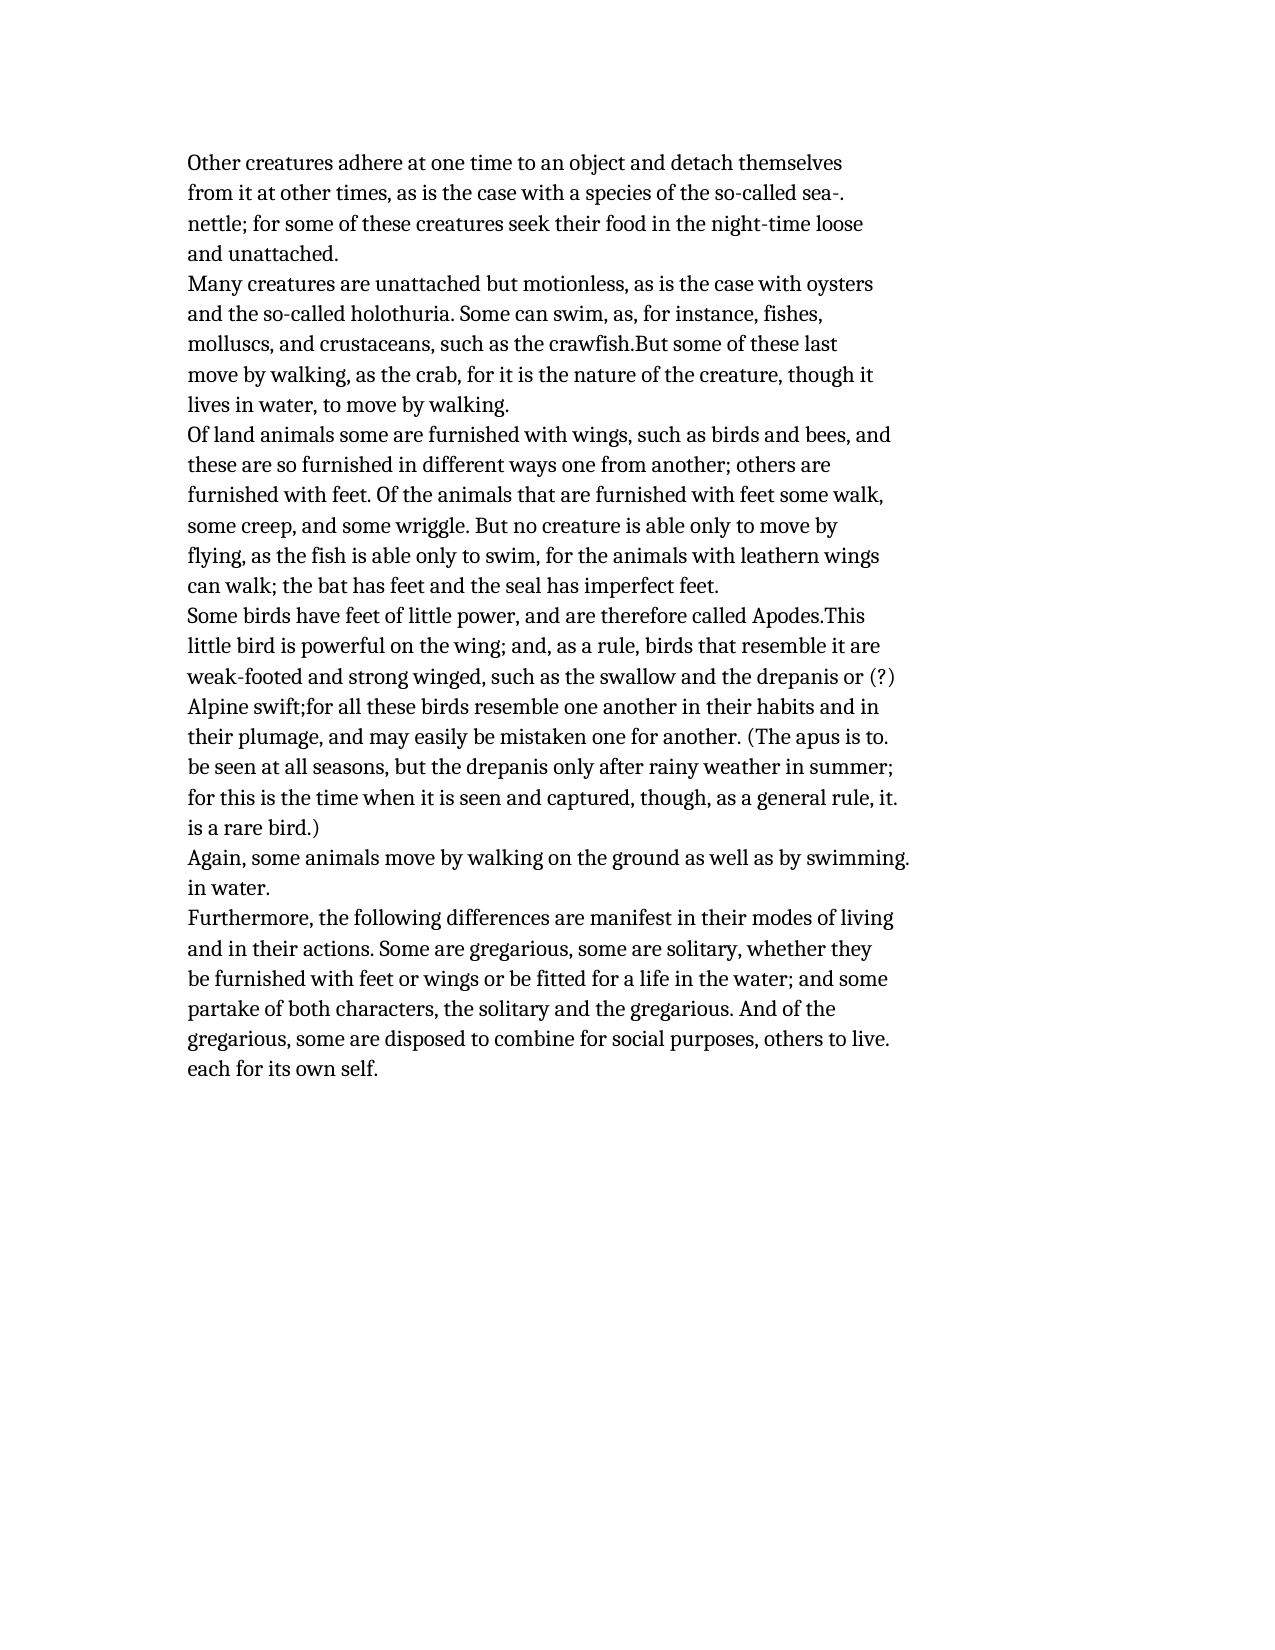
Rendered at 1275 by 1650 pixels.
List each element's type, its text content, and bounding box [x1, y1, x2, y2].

text Other creatures adhere at one time to an object and detach themselves from it at other times, as is the case with a species of the so-called sea-. nettle; for some of these creatures seek their food in the night-time loose and unattached. Many creatures are unattached but motionless, as is the case with oysters and the so-called holothuria. Some can swim, as, for instance, fishes, molluscs, and crustaceans, such as the crawfish.But some of these last move by walking, as the crab, for it is the nature of the creature, though it lives in water, to move by walking. Of land animals some are furnished with wings, such as birds and bees, and these are so furnished in different ways one from another; others are furnished with feet. Of the animals that are furnished with feet some walk, some creep, and some wriggle. But no creature is able only to move by flying, as the fish is able only to swim, for the animals with leathern wings can walk; the bat has feet and the seal has imperfect feet. Some birds have feet of little power, and are therefore called Apodes.This little bird is powerful on the wing; and, as a rule, birds that resemble it are weak-footed and strong winged, such as the swallow and the drepanis or (?) Alpine swift;for all these birds resemble one another in their habits and in their plumage, and may easily be mistaken one for another. (The apus is to. be seen at all seasons, but the drepanis only after rainy weather in summer; for this is the time when it is seen and captured, though, as a general rule, it. is a rare bird.) Again, some animals move by walking on the ground as well as by swimming. in water. Furthermore, the following differences are manifest in their modes of living and in their actions. Some are gregarious, some are solitary, whether they be furnished with feet or wings or be fitted for a life in the water; and some partake of both characters, the solitary and the gregarious. And of the gregarious, some are disposed to combine for social purposes, others to live. each for its own self. [187, 150, 1087, 1083]
